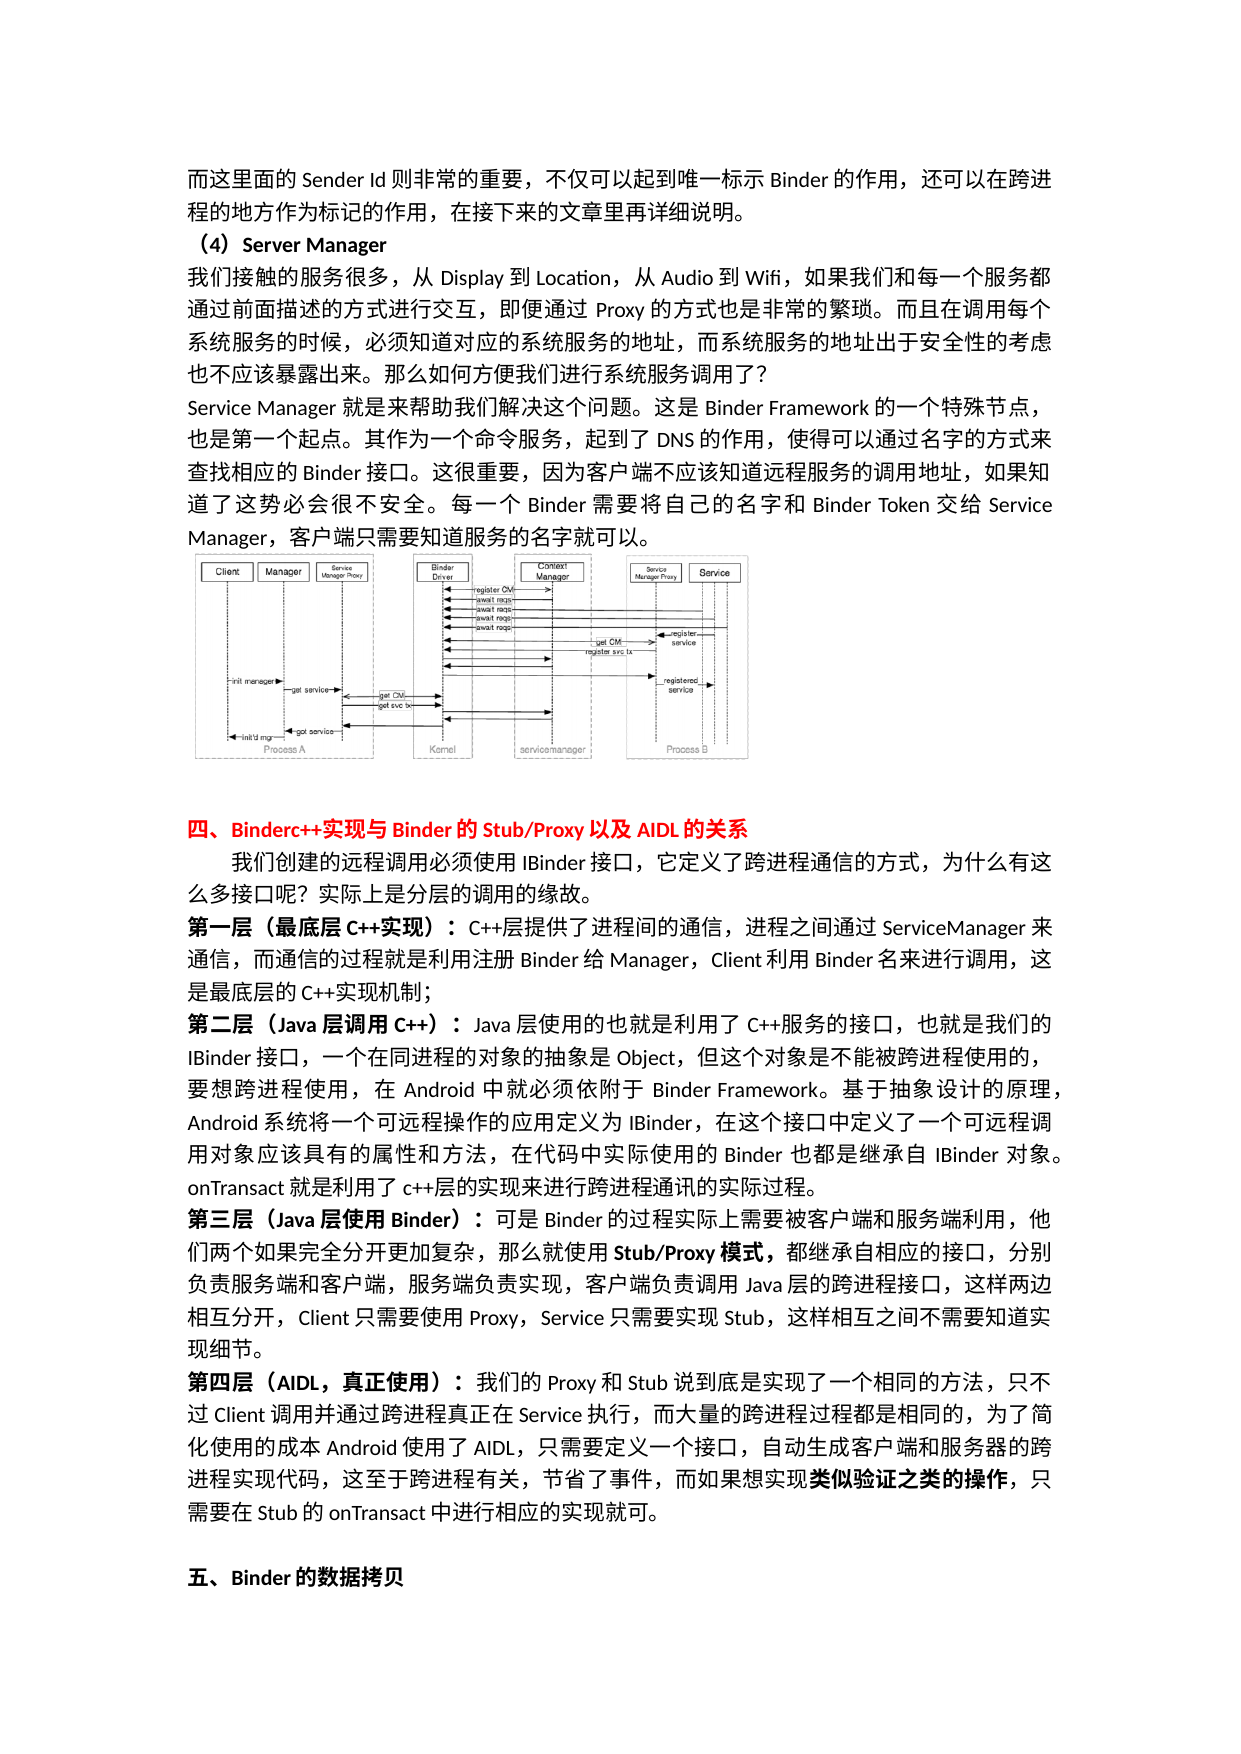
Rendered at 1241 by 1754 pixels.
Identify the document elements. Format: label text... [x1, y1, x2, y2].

text 第一层（最底层C++实现）：C++层提供了进程间的通信，进程之间通过ServiceManager来通信，而通信的过程就是利用注册Binder给Manager，Client利用Binder名来进行调用，这是最底层的C++实现机制； [187, 909, 1053, 1007]
text 我们创建的远程调用必须使用IBinder接口，它定义了跨进程通信的方式，为什么有这么多接口呢？实际上是分层的调用的缘故。 [187, 844, 1053, 909]
text 第四层（AIDL，真正使用）：我们的Proxy和Stub说到底是实现了一个相同的方法，只不过Client调用并通过跨进程真正在Service执行，而大量的跨进程过程都是相同的，为了简化使用的成本Android使用了AIDL，只需要定义一个接口，自动生成客户端和服务器的跨进程实现代码，这至于跨进程有关，节省了事件，而如果想实现类似验证之类的操作，只需要在Stub的onTransact中进行相应的实现就可。 [187, 1364, 1053, 1527]
text 我们接触的服务很多，从Display到Location，从Audio到Wifi，如果我们和每一个服务都通过前面描述的方式进行交互，即便通过 Proxy 的方式也是非常的繁琐。而且在调用每个系统服务的时候，必须知道对应的系统服务的地址，而系统服务的地址出于安全性的考虑也不应该暴露出来。那么如何方便我们进行系统服务调用了？ [187, 259, 1053, 389]
text （4）Server Manager [187, 227, 1053, 259]
text Service Manager 就是来帮助我们解决这个问题。这是Binder Framework的一个特殊节点，也是第一个起点。其作为一个命令服务，起到了DNS的作用，使得可以通过名字的方式来查找相应的Binder接口。这很重要，因为客户端不应该知道远程服务的调用地址，如果知道了这势必会很不安全。每一个Binder需要将自己的名字和Binder Token交给Service Manager，客户端只需要知道服务的名字就可以。 [187, 389, 1053, 552]
text 而这里面的Sender Id 则非常的重要，不仅可以起到唯一标示Binder的作用，还可以在跨进程的地方作为标记的作用，在接下来的文章里再详细说明。 [187, 162, 1053, 227]
text 第三层（Java层使用Binder）：可是Binder的过程实际上需要被客户端和服务端利用，他们两个如果完全分开更加复杂，那么就使用Stub/Proxy模式，都继承自相应的接口，分别负责服务端和客户端，服务端负责实现，客户端负责调用Java层的跨进程接口，这样两边相互分开，Client只需要使用Proxy，Service只需要实现Stub，这样相互之间不需要知道实现细节。 [187, 1202, 1053, 1364]
text 第二层（Java层调用C++）：Java层使用的也就是利用了C++服务的接口，也就是我们的IBinder接口，一个在同进程的对象的抽象是 Object，但这个对象是不能被跨进程使用的，要想跨进程使用，在 Android 中就必须依附于 Binder Framework。基于抽象设计的原理，Android系统将一个可远程操作的应用定义为 IBinder，在这个接口中定义了一个可远程调用对象应该具有的属性和方法，在代码中实际使用的Binder 也都是继承自 IBinder 对象。onTransact就是利用了c++层的实现来进行跨进程通讯的实际过程。 [187, 1007, 1053, 1202]
text 五、Binder的数据拷贝 [187, 1559, 1053, 1592]
text 四、Binderc++实现与Binder的Stub/Proxy以及AIDL的关系 [187, 812, 1053, 844]
picture [187, 552, 757, 762]
